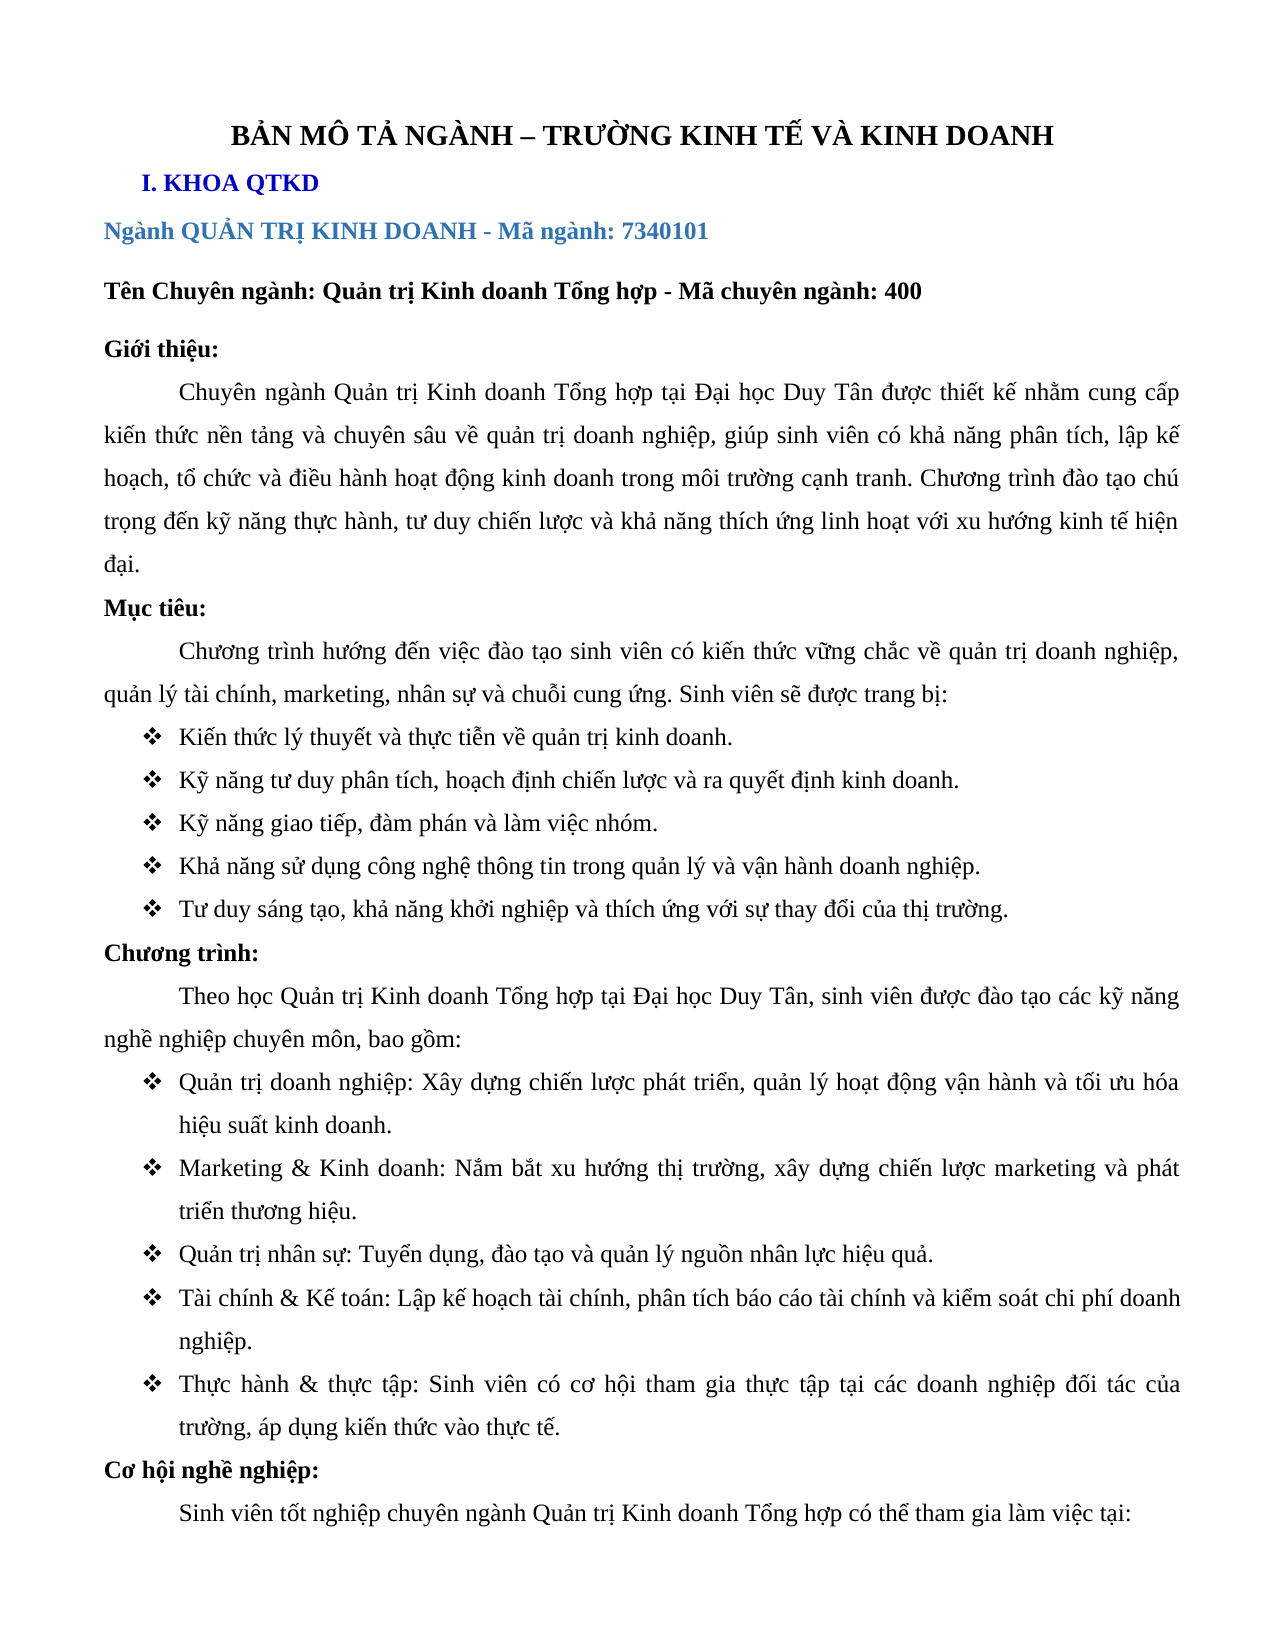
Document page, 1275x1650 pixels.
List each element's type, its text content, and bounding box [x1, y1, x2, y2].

subtitle Tên Chuyên ngành: Quản trị Kinh doanh Tổng hợp - Mã chuyên ngành: 400 [103, 276, 1181, 305]
list Khả năng sử dụng công nghệ thông tin trong quản lý và vận hành doanh nghiệp. [141, 851, 1181, 880]
list Quản trị doanh nghiệp: Xây dựng chiến lược phát triển, quản lý hoạt động vận hành và tối ưu hóa hiệu suất kinh doanh. [141, 1067, 1181, 1139]
list Tài chính & Kế toán: Lập kế hoạch tài chính, phân tích báo cáo tài chính và kiểm soát chi phí doanh nghiệp. [141, 1283, 1181, 1354]
list KHOA QTKD [141, 168, 1181, 197]
list Tư duy sáng tạo, khả năng khởi nghiệp và thích ứng với sự thay đổi của thị trường. [141, 894, 1181, 923]
list Thực hành & thực tập: Sinh viên có cơ hội tham gia thực tập tại các doanh nghiệp đối tác của trường, áp dụng kiến thức vào thực tế. [141, 1369, 1181, 1441]
list Quản trị nhân sự: Tuyển dụng, đào tạo và quản lý nguồn nhân lực hiệu quả. [141, 1239, 1181, 1268]
text Mục tiêu: [103, 593, 1181, 621]
text Giới thiệu: [103, 334, 1181, 363]
list Marketing & Kinh doanh: Nắm bắt xu hướng thị trường, xây dựng chiến lược marketing và phát triển thương hiệu. [141, 1153, 1181, 1225]
list Kỹ năng tư duy phân tích, hoạch định chiến lược và ra quyết định kinh doanh. [141, 765, 1181, 794]
text BẢN MÔ TẢ NGÀNH – TRƯỜNG KINH TẾ VÀ KINH DOANH [103, 118, 1181, 152]
text Theo học Quản trị Kinh doanh Tổng hợp tại Đại học Duy Tân, sinh viên được đào tạo các kỹ năng nghề nghiệp chuyên môn, bao gồm: [103, 981, 1181, 1053]
subtitle Ngành QUẢN TRỊ KINH DOANH - Mã ngành: 7340101 [103, 216, 1181, 244]
text Cơ hội nghề nghiệp: [103, 1455, 1181, 1484]
text Chương trình: [103, 938, 1181, 966]
text Sinh viên tốt nghiệp chuyên ngành Quản trị Kinh doanh Tổng hợp có thể tham gia làm việc tại: [103, 1498, 1181, 1527]
text Chuyên ngành Quản trị Kinh doanh Tổng hợp tại Đại học Duy Tân được thiết kế nhằm cung cấp kiến thức nền tảng và chuyên sâu về quản trị doanh nghiệp, giúp sinh viên có khả năng phân tích, lập kế hoạch, tổ chức và điều hành hoạt động kinh doanh trong môi trường cạnh tranh. Chương trình đào tạo chú trọng đến kỹ năng thực hành, tư duy chiến lược và khả năng thích ứng linh hoạt với xu hướng kinh tế hiện đại. [103, 377, 1181, 578]
list Kiến thức lý thuyết và thực tiễn về quản trị kinh doanh. [141, 722, 1181, 751]
list Kỹ năng giao tiếp, đàm phán và làm việc nhóm. [141, 808, 1181, 837]
text Chương trình hướng đến việc đào tạo sinh viên có kiến thức vững chắc về quản trị doanh nghiệp, quản lý tài chính, marketing, nhân sự và chuỗi cung ứng. Sinh viên sẽ được trang bị: [103, 636, 1181, 708]
